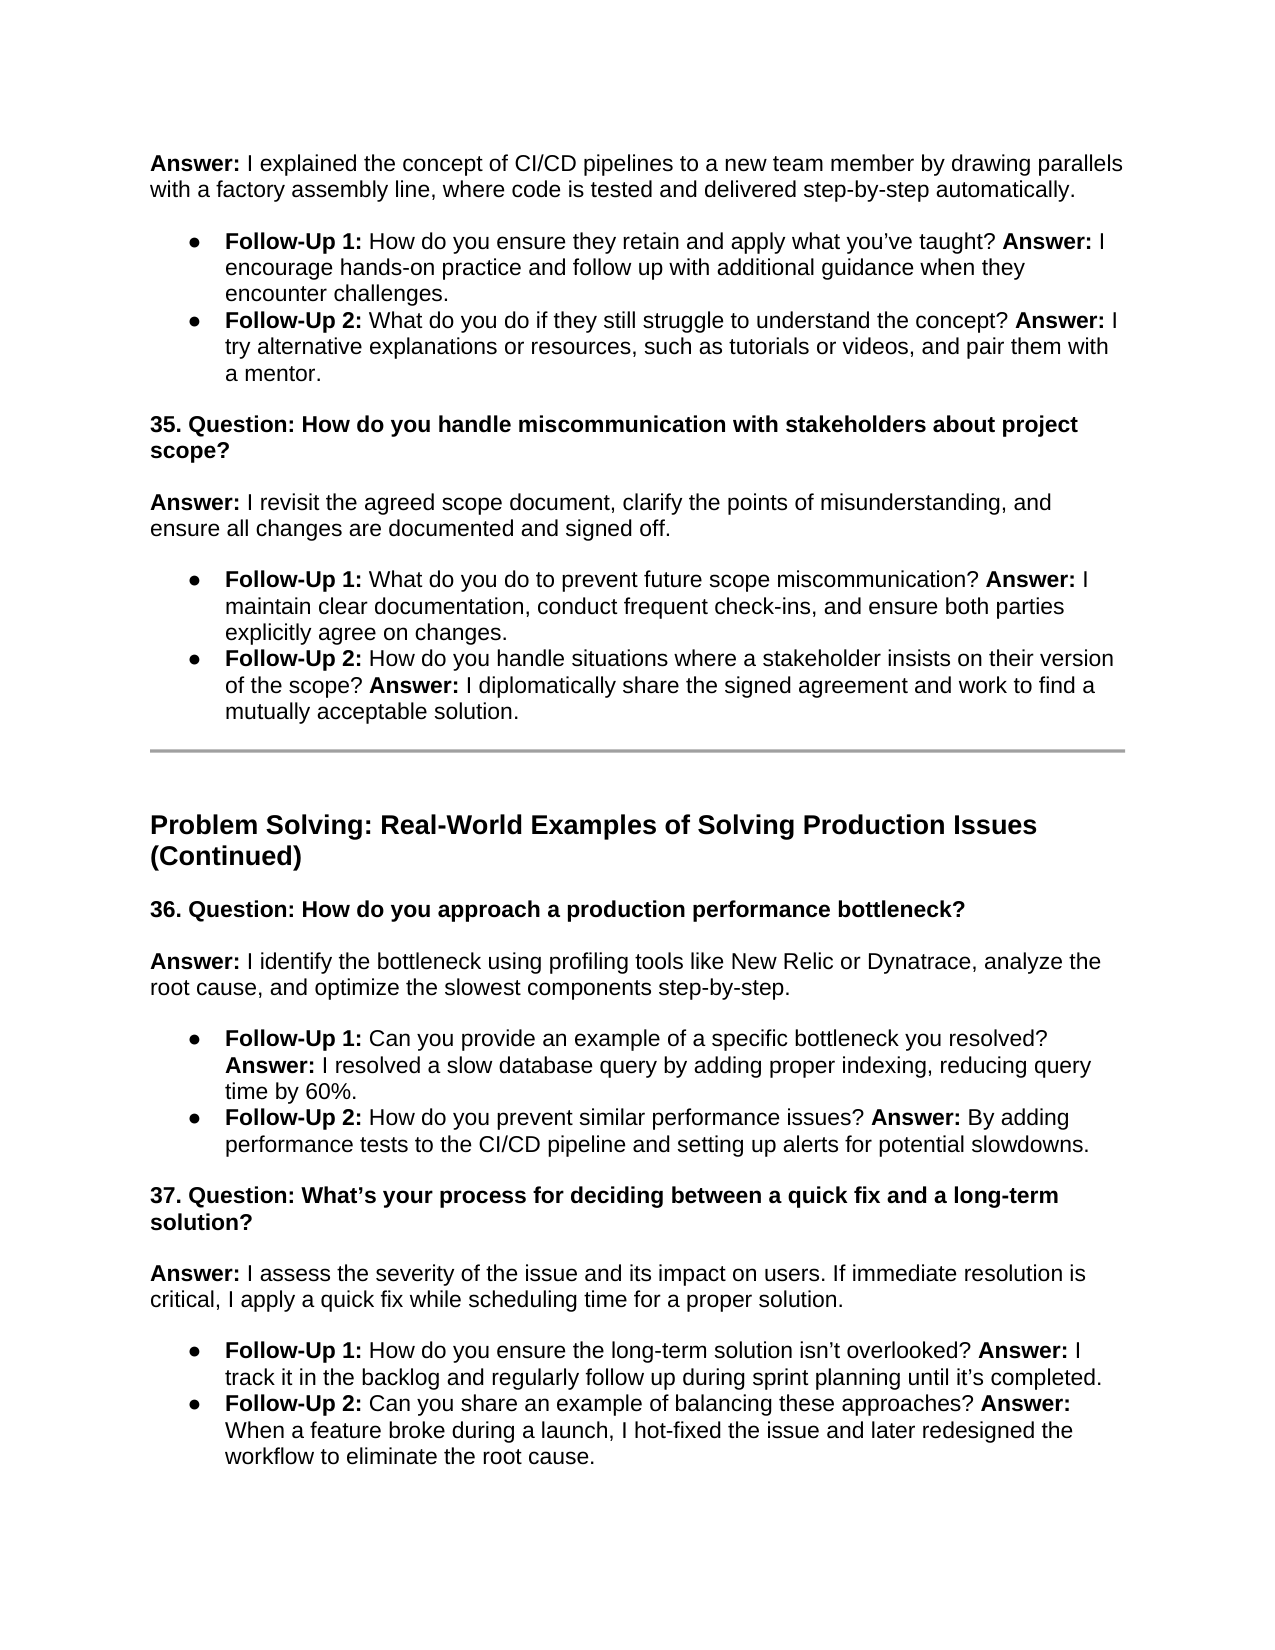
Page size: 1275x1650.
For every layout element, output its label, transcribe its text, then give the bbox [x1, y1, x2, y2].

text Answer: I identify the bottleneck using profiling tools like New Relic or Dynatrace, analyze the root cause, and optimize the slowest components step-by-step. [150, 948, 1125, 1000]
text Answer: I assess the severity of the issue and its impact on users. If immediate resolution is critical, I apply a quick fix while scheduling time for a proper solution. [150, 1260, 1125, 1312]
list Follow-Up 1: How do you ensure they retain and apply what you’ve taught? Answer: I encourage hands-on practice and follow up with additional guidance when they encounter challenges. [187, 228, 1125, 307]
list Follow-Up 1: Can you provide an example of a specific bottleneck you resolved? Answer: I resolved a slow database query by adding proper indexing, reducing query time by 60%. [187, 1025, 1125, 1104]
text Answer: I revisit the agreed scope document, clarify the points of misunderstanding, and ensure all changes are documented and signed off. [150, 488, 1125, 541]
list Follow-Up 1: How do you ensure the long-term solution isn’t overlooked? Answer: I track it in the backlog and regularly follow up during sprint planning until it’s completed. [187, 1337, 1125, 1390]
list Follow-Up 2: How do you handle situations where a stakeholder insists on their version of the scope? Answer: I diplomatically share the signed agreement and work to find a mutually acceptable solution. [187, 645, 1125, 724]
subtitle Problem Solving: Real-World Examples of Solving Production Issues (Continued) [150, 809, 1125, 871]
subtitle 37. Question: What’s your process for deciding between a quick fix and a long-term solution? [150, 1182, 1125, 1235]
list Follow-Up 2: Can you share an example of balancing these approaches? Answer: When a feature broke during a launch, I hot-fixed the issue and later redesigned the workflow to eliminate the root cause. [187, 1390, 1125, 1469]
list Follow-Up 2: What do you do if they still struggle to understand the concept? Answer: I try alternative explanations or resources, such as tutorials or videos, and pair them with a mentor. [187, 307, 1125, 386]
list Follow-Up 1: What do you do to prevent future scope miscommunication? Answer: I maintain clear documentation, conduct frequent check-ins, and ensure both parties explicitly agree on changes. [187, 566, 1125, 645]
subtitle 36. Question: How do you approach a production performance bottleneck? [150, 896, 1125, 923]
subtitle 35. Question: How do you handle miscommunication with stakeholders about project scope? [150, 411, 1125, 463]
text Answer: I explained the concept of CI/CD pipelines to a new team member by drawing parallels with a factory assembly line, where code is tested and delivered step-by-step automatically. [150, 150, 1125, 203]
list Follow-Up 2: How do you prevent similar performance issues? Answer: By adding performance tests to the CI/CD pipeline and setting up alerts for potential slowdowns. [187, 1104, 1125, 1157]
